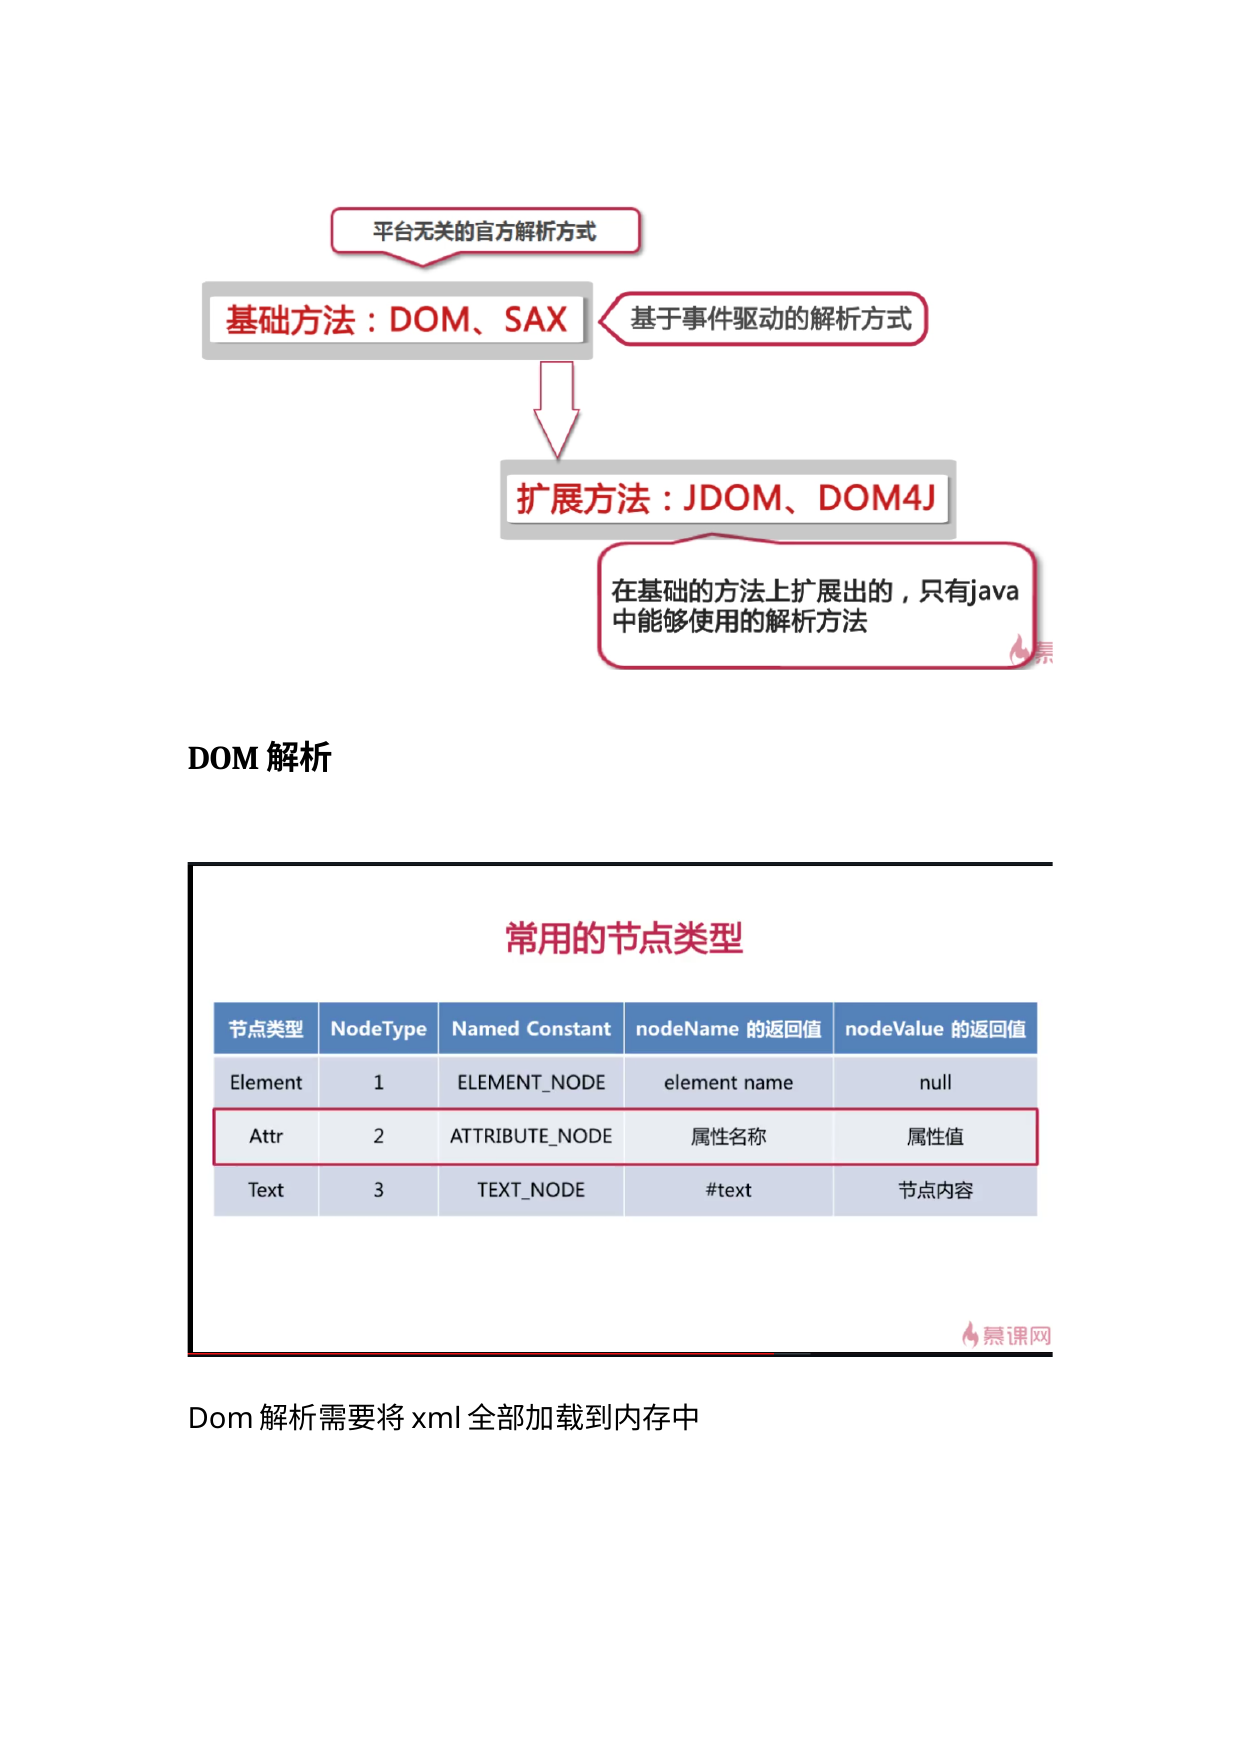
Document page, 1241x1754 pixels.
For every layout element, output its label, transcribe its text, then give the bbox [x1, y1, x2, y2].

text Dom解析需要将xml全部加载到内存中 [187, 1383, 1053, 1448]
picture [187, 862, 1053, 1357]
subtitle DOM解析 [187, 722, 1053, 787]
picture [187, 174, 1053, 670]
